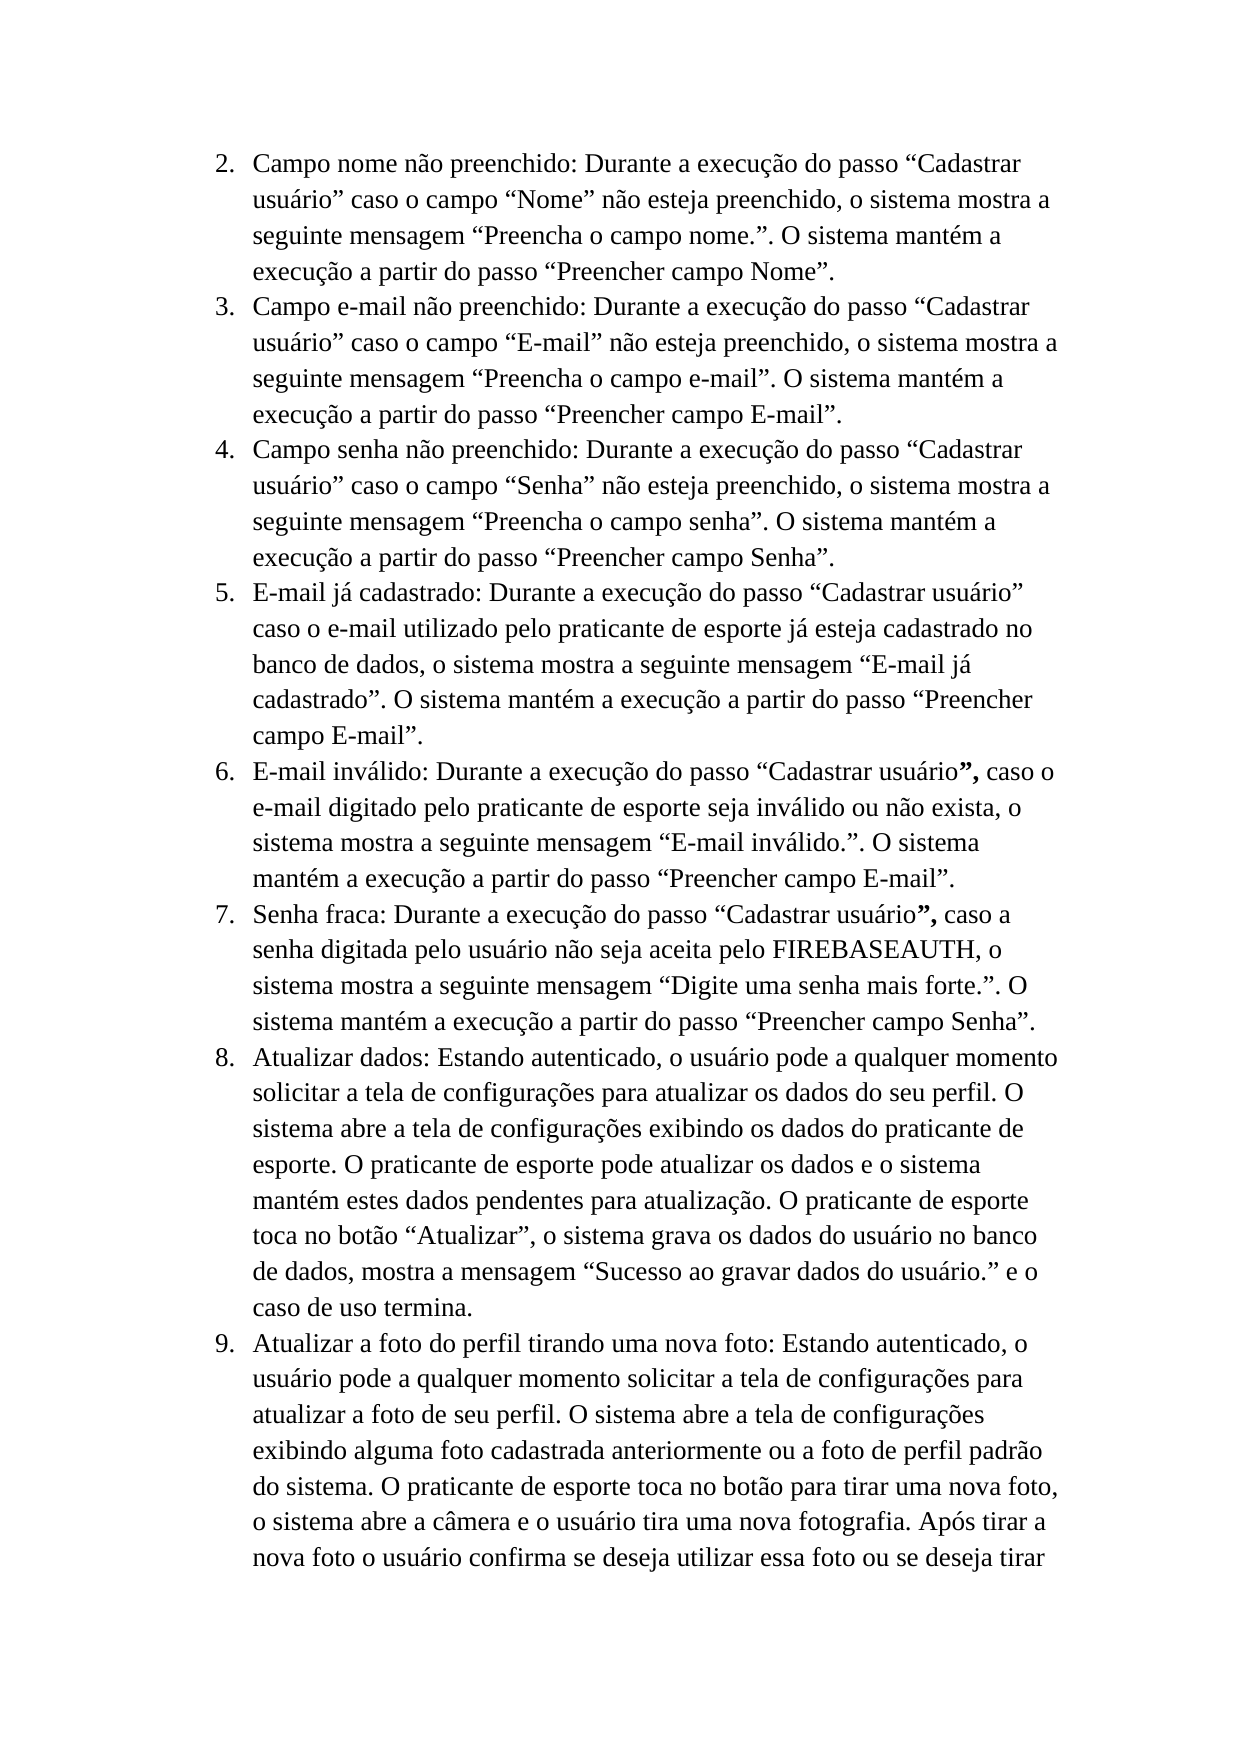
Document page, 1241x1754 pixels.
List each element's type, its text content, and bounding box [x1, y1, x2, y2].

list Atualizar dados: Estando autenticado, o usuário pode a qualquer momento solicitar a tela de configurações para atualizar os dados do seu perfil. O sistema abre a tela de configurações exibindo os dados do praticante de esporte. O praticante de esporte pode atualizar os dados e o sistema mantém estes dados pendentes para atualização. O praticante de esporte toca no botão “Atualizar”, o sistema grava os dados do usuário no banco de dados, mostra a mensagem “Sucesso ao gravar dados do usuário.” e o caso de uso termina. [215, 1041, 1063, 1322]
list E-mail já cadastrado: Durante a execução do passo “Cadastrar usuário” caso o e-mail utilizado pelo praticante de esporte já esteja cadastrado no banco de dados, o sistema mostra a seguinte mensagem “E-mail já cadastrado”. O sistema mantém a execução a partir do passo “Preencher campo E-mail”. [215, 576, 1063, 750]
list Senha fraca: Durante a execução do passo “Cadastrar usuário”, caso a senha digitada pelo usuário não seja aceita pelo FIREBASEAUTH, o sistema mostra a seguinte mensagem “Digite uma senha mais forte.”. O sistema mantém a execução a partir do passo “Preencher campo Senha”. [215, 898, 1063, 1036]
list Campo nome não preenchido: Durante a execução do passo “Cadastrar usuário” caso o campo “Nome” não esteja preenchido, o sistema mostra a seguinte mensagem “Preencha o campo nome.”. O sistema mantém a execução a partir do passo “Preencher campo Nome”. [215, 148, 1063, 286]
list E-mail inválido: Durante a execução do passo “Cadastrar usuário”, caso o e-mail digitado pelo praticante de esporte seja inválido ou não exista, o sistema mostra a seguinte mensagem “E-mail inválido.”. O sistema mantém a execução a partir do passo “Preencher campo E-mail”. [215, 755, 1063, 893]
